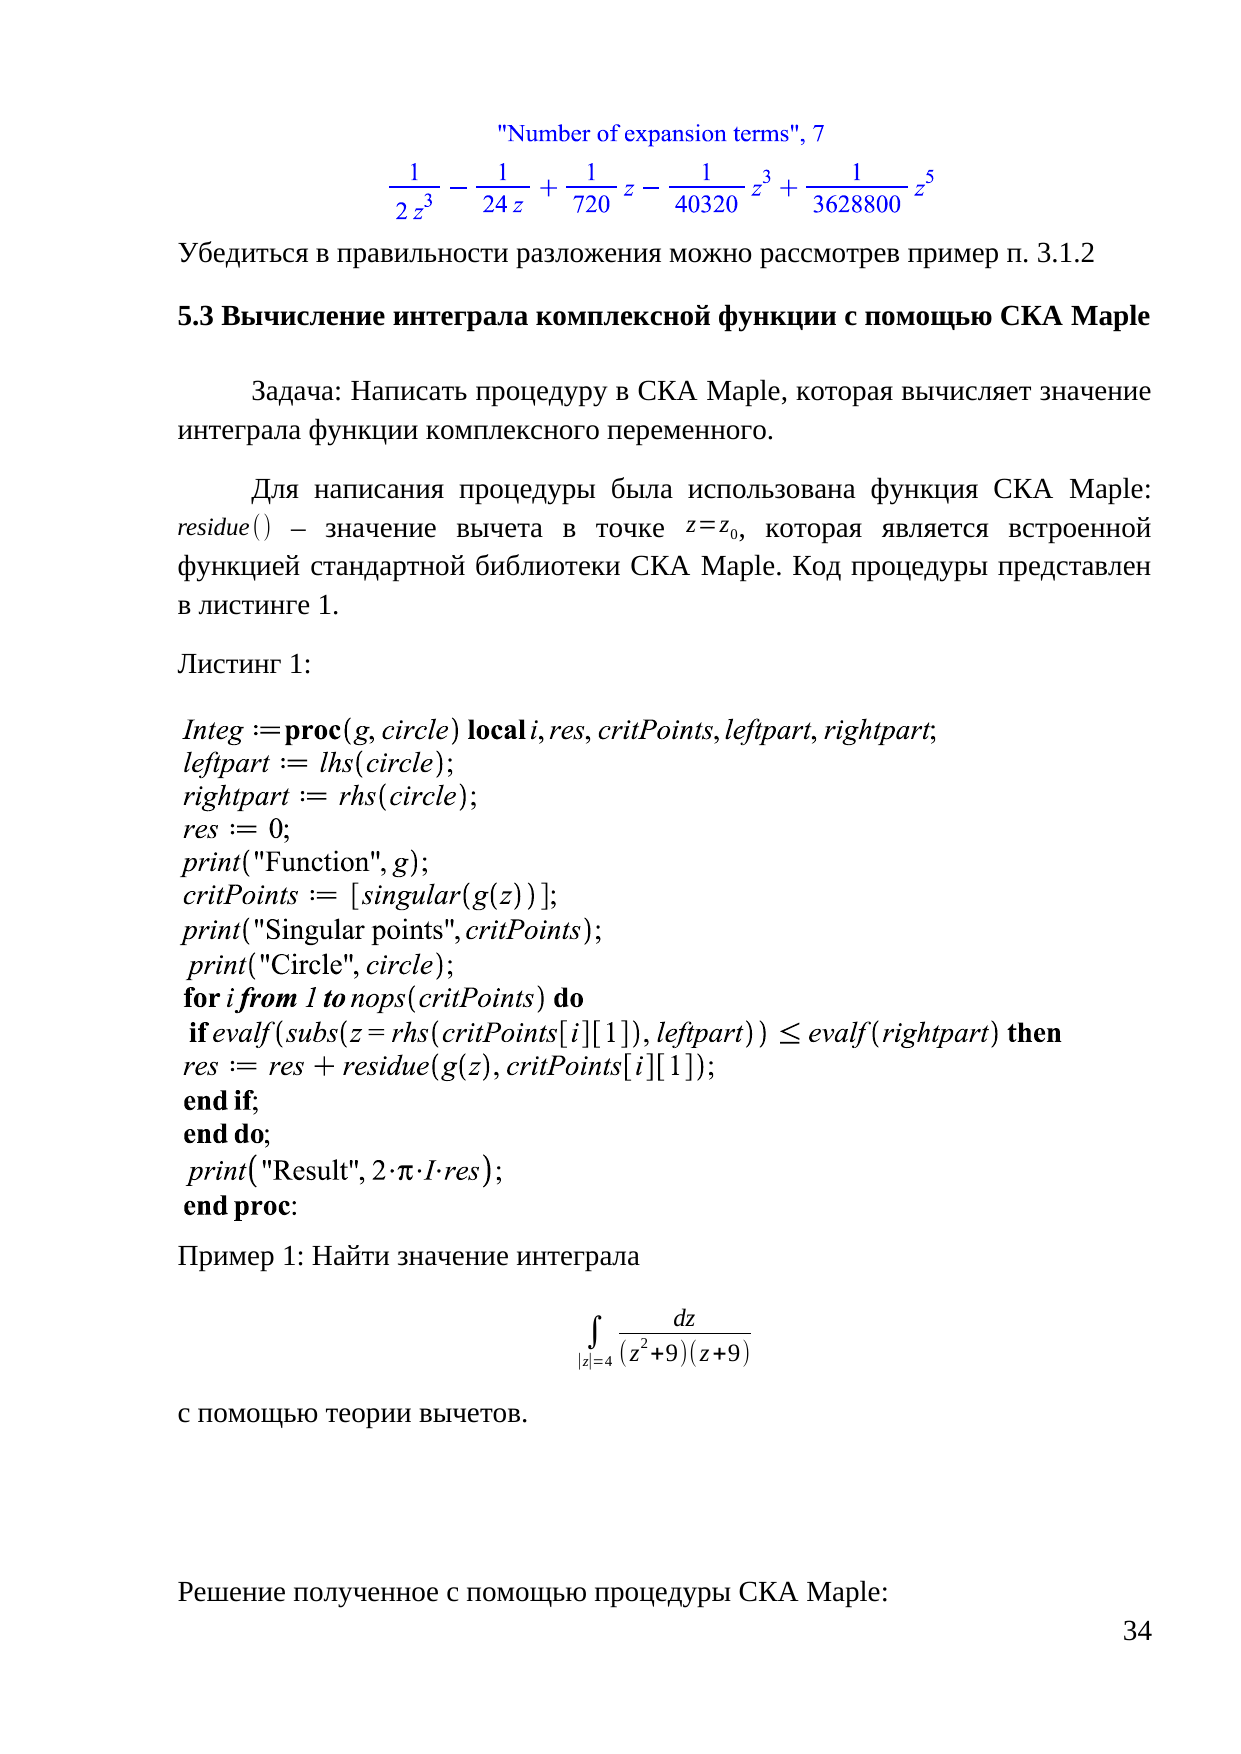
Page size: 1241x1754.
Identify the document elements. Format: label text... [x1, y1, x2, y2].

text Для написания процедуры была использована функция СКА Maple: – значение вычета в точке , которая является встроенной функцией стандартной библиотеки СКА Maple. Код процедуры представлен в листинге 1. [177, 471, 1152, 621]
text Задача: Написать процедуру в СКА Maple, которая вычисляет значение интеграла функции комплексного переменного. [177, 373, 1152, 446]
text Пример 1: Найти значение интеграла [177, 1238, 1152, 1271]
text Решение полученное с помощью процедуры СКА Maple: [177, 1574, 1152, 1607]
text Листинг 1: [177, 646, 1152, 680]
subtitle 5.3 Вычисление интеграла комплексной функции с помощью СКА Maple [177, 298, 1152, 332]
text с помощью теории вычетов. [177, 1396, 1152, 1429]
text Убедиться в правильности разложения можно рассмотрев пример п. 3.1.2 [177, 235, 1152, 268]
